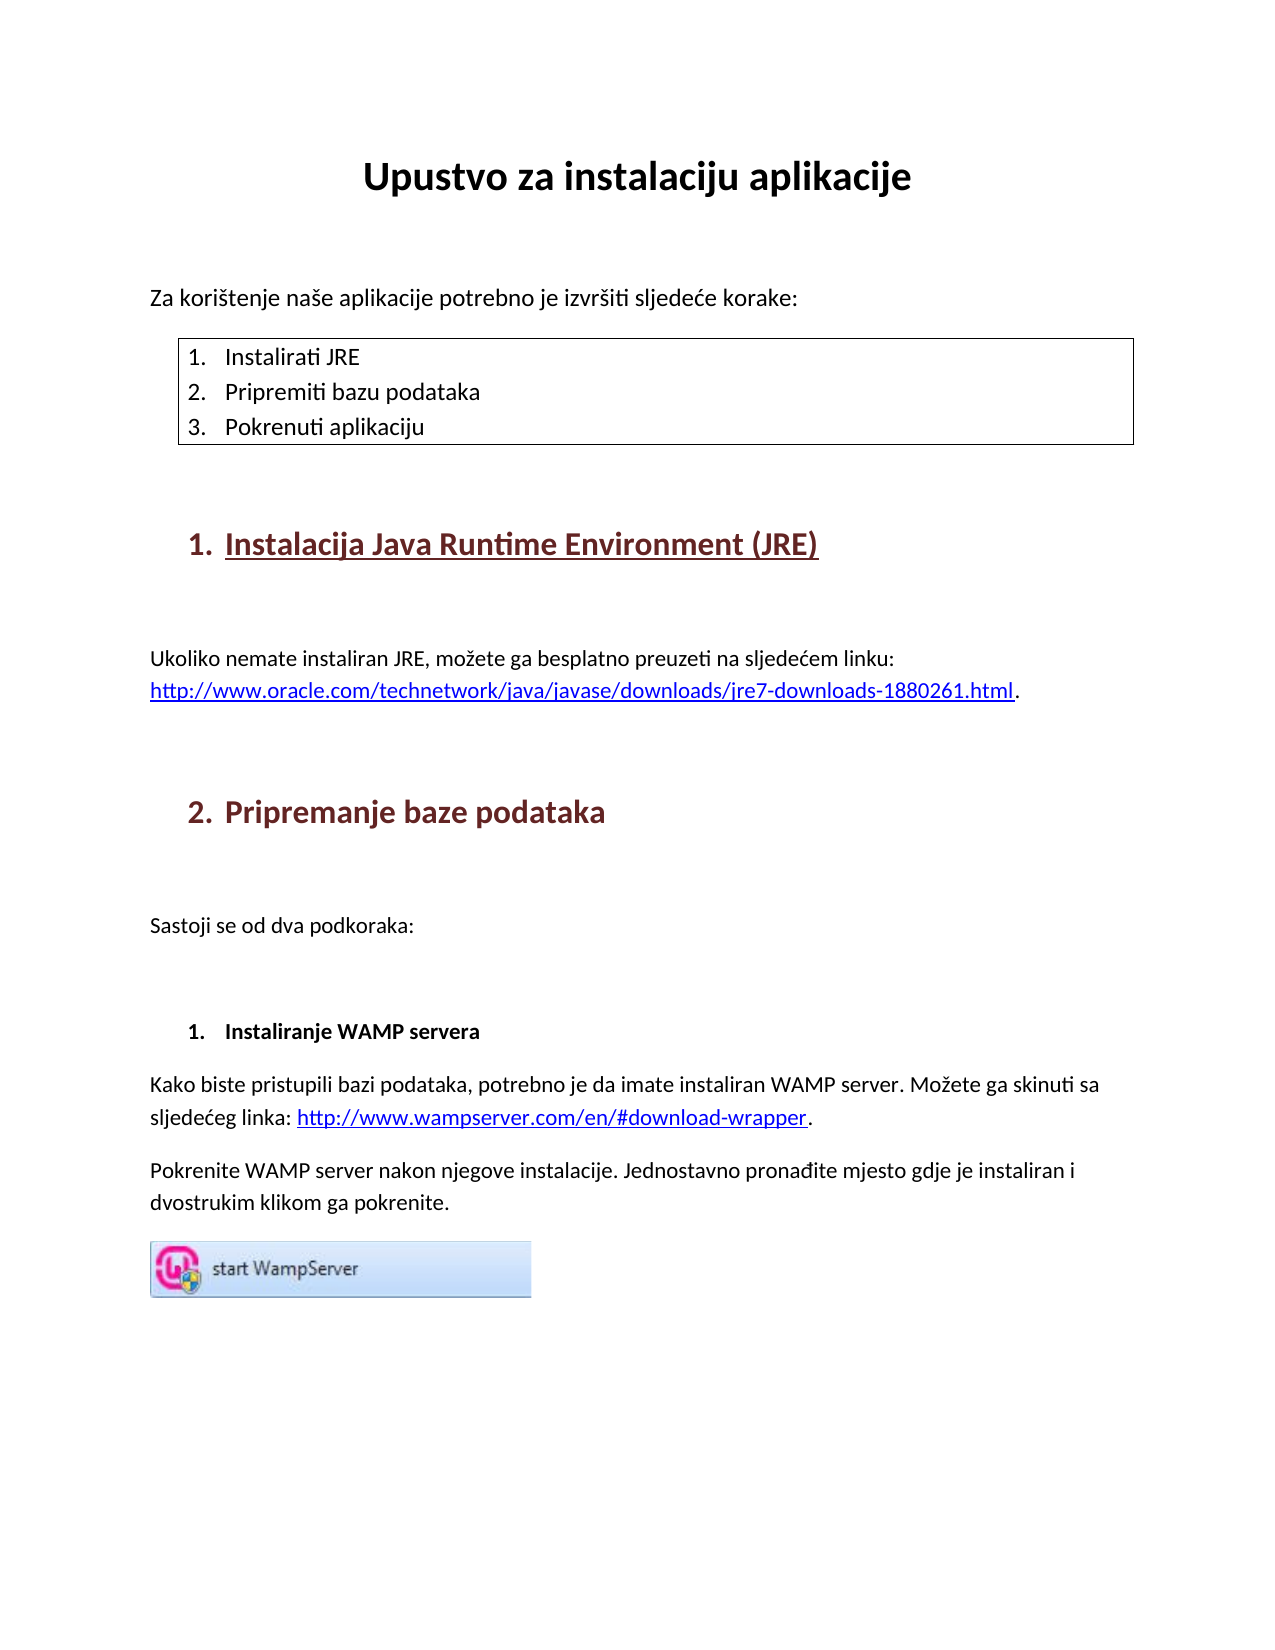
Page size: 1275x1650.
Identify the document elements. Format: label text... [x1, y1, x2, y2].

list Pripremiti bazu podataka [179, 373, 1133, 407]
list Pripremanje baze podataka [187, 791, 1125, 832]
text Za korištenje naše aplikacije potrebno je izvršiti sljedeće korake: [150, 282, 1125, 313]
text Upustvo za instalaciju aplikacije [150, 150, 1125, 201]
text Kako biste pristupili bazi podataka, potrebno je da imate instaliran WAMP server. Možete ga skinuti sa sljedećeg linka: http://www.wampserver.com/en/#download-wrapper. [150, 1071, 1125, 1131]
picture [150, 1241, 532, 1298]
list Instalacija Java Runtime Environment (JRE) [187, 523, 1125, 564]
text Ukoliko nemate instaliran JRE, možete ga besplatno preuzeti na sljedećem linku: http://www.oracle.com/technetwork/java/javase/downloads/jre7-downloads-1880261.html. [150, 644, 1125, 704]
text Pokrenite WAMP server nakon njegove instalacije. Jednostavno pronađite mjesto gdje je instaliran i dvostrukim klikom ga pokrenite. [150, 1156, 1125, 1216]
list Instaliranje WAMP servera [187, 1017, 1125, 1046]
list Instalirati JRE [179, 339, 1133, 372]
text Sastoji se od dva podkoraka: [150, 911, 1125, 939]
list Pokrenuti aplikaciju [179, 408, 1133, 444]
